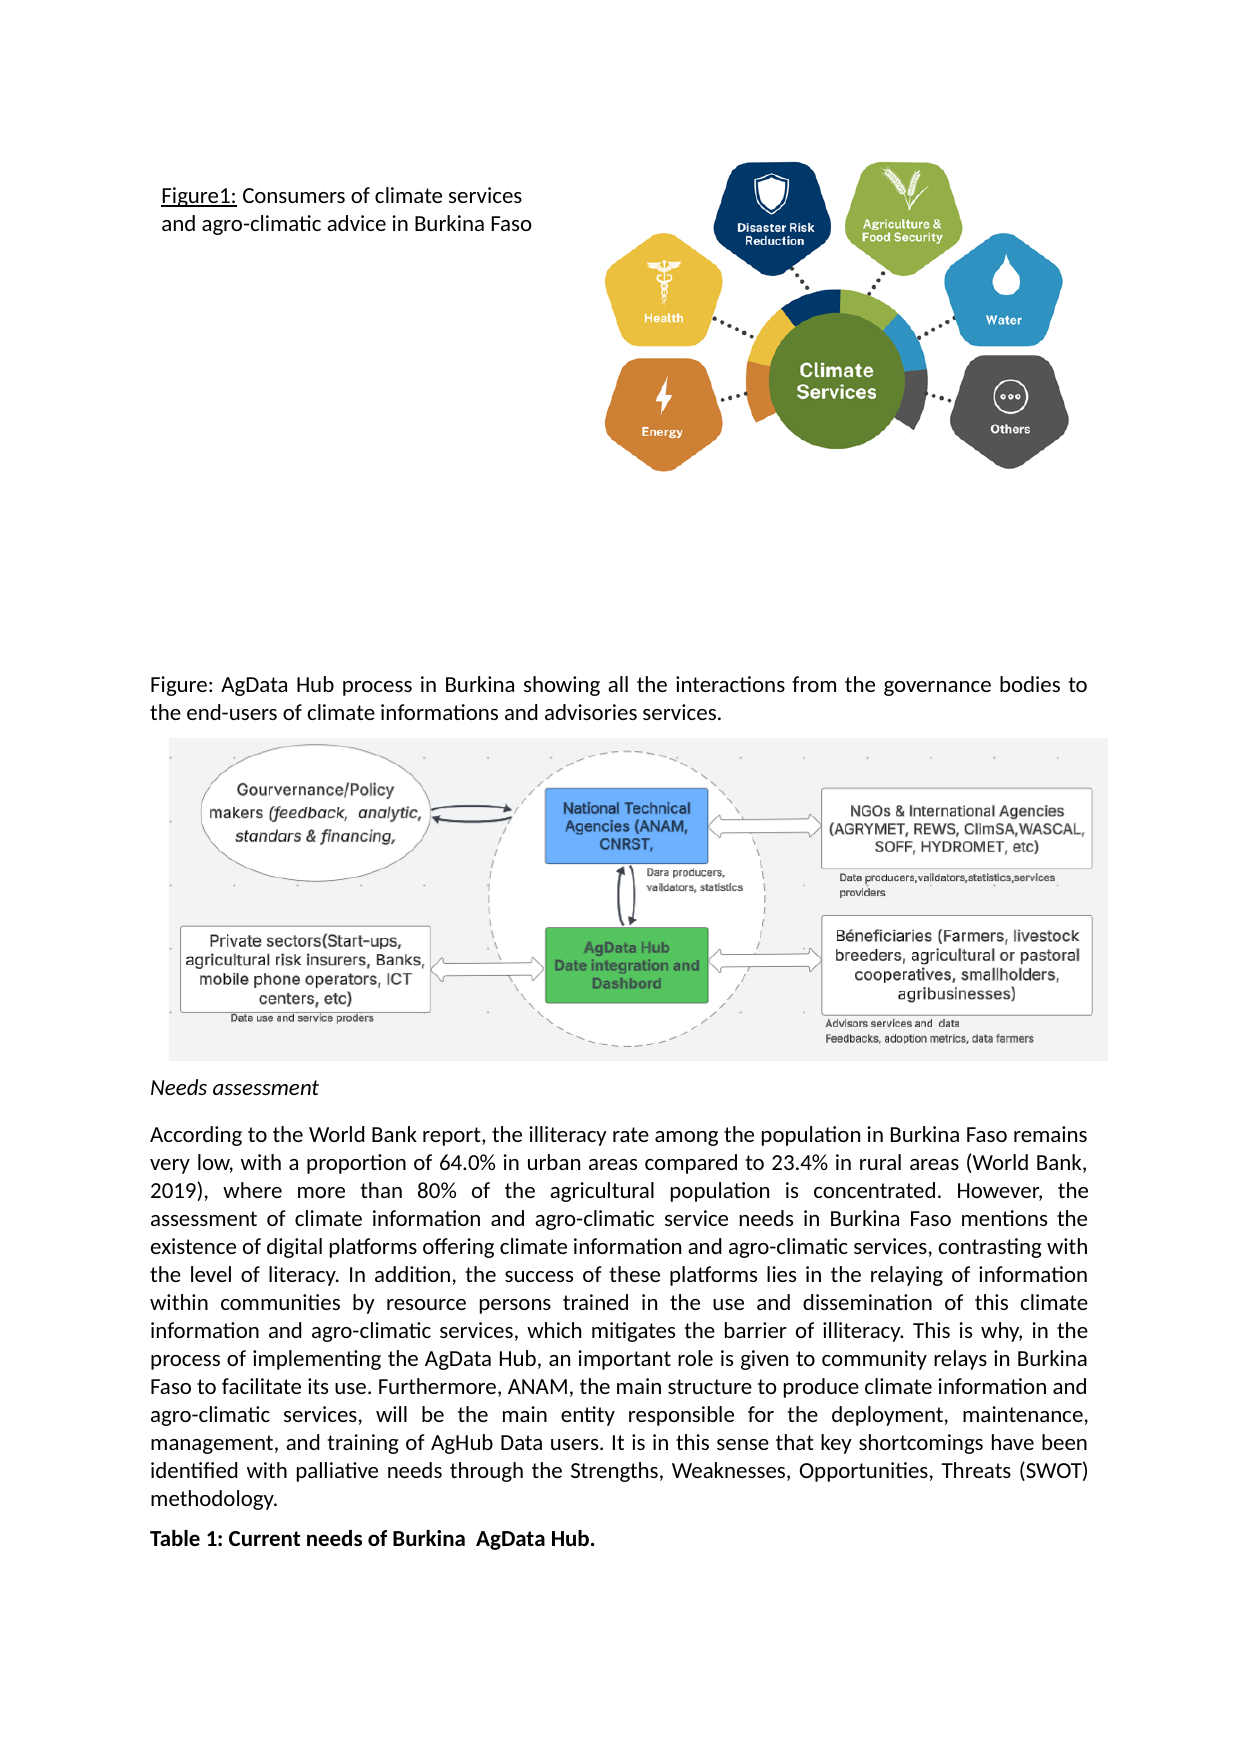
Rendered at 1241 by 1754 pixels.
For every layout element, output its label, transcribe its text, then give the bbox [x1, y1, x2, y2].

text Figure: AgData Hub process in Burkina showing all the interactions from the governance bodies to the end-users of climate informations and advisories services. [150, 670, 1090, 726]
table_header [563, 150, 1089, 486]
table_header Figure1: Consumers of climate services and agro-climatic advice in Burkina Faso [150, 150, 562, 486]
text Table 1: Current needs of Burkina AgData Hub. [150, 1524, 1090, 1552]
text According to the World Bank report, the illiteracy rate among the population in Burkina Faso remains very low, with a proportion of 64.0% in urban areas compared to 23.4% in rural areas (World Bank, 2019), where more than 80% of the agricultural population is concentrated. However, the assessment of climate information and agro-climatic service needs in Burkina Faso mentions the existence of digital platforms offering climate information and agro-climatic services, contrasting with the level of literacy. In addition, the success of these platforms lies in the relaying of information within communities by resource persons trained in the use and dissemination of this climate information and agro-climatic services, which mitigates the barrier of illiteracy. This is why, in the process of implementing the AgData Hub, an important role is given to community relays in Burkina Faso to facilitate its use. Furthermore, ANAM, the main structure to produce climate information and agro-climatic services, will be the main entity responsible for the deployment, maintenance, management, and training of AgHub Data users. It is in this sense that key shortcomings have been identified with palliative needs through the Strengths, Weaknesses, Opportunities, Threats (SWOT) methodology. [150, 1120, 1090, 1512]
text Needs assessment [150, 1073, 1090, 1101]
